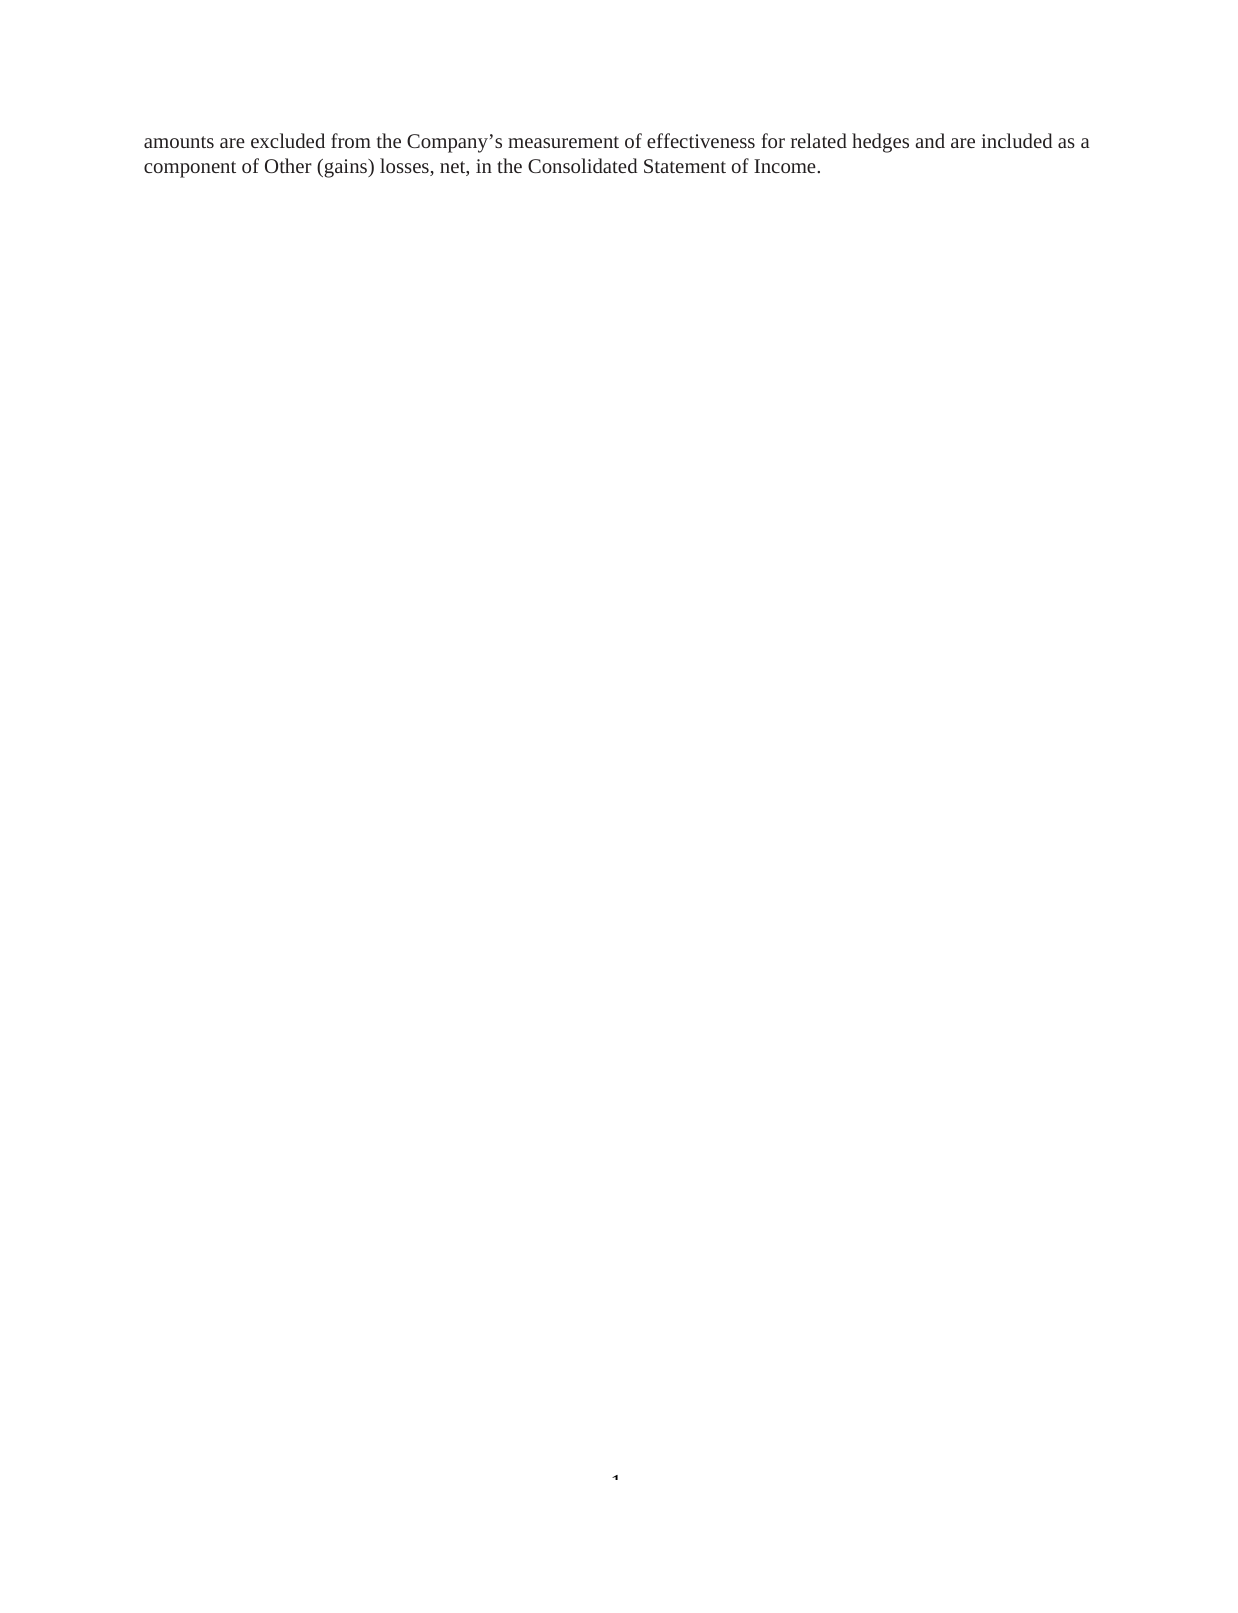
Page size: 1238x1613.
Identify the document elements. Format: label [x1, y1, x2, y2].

text [144, 129, 1106, 178]
